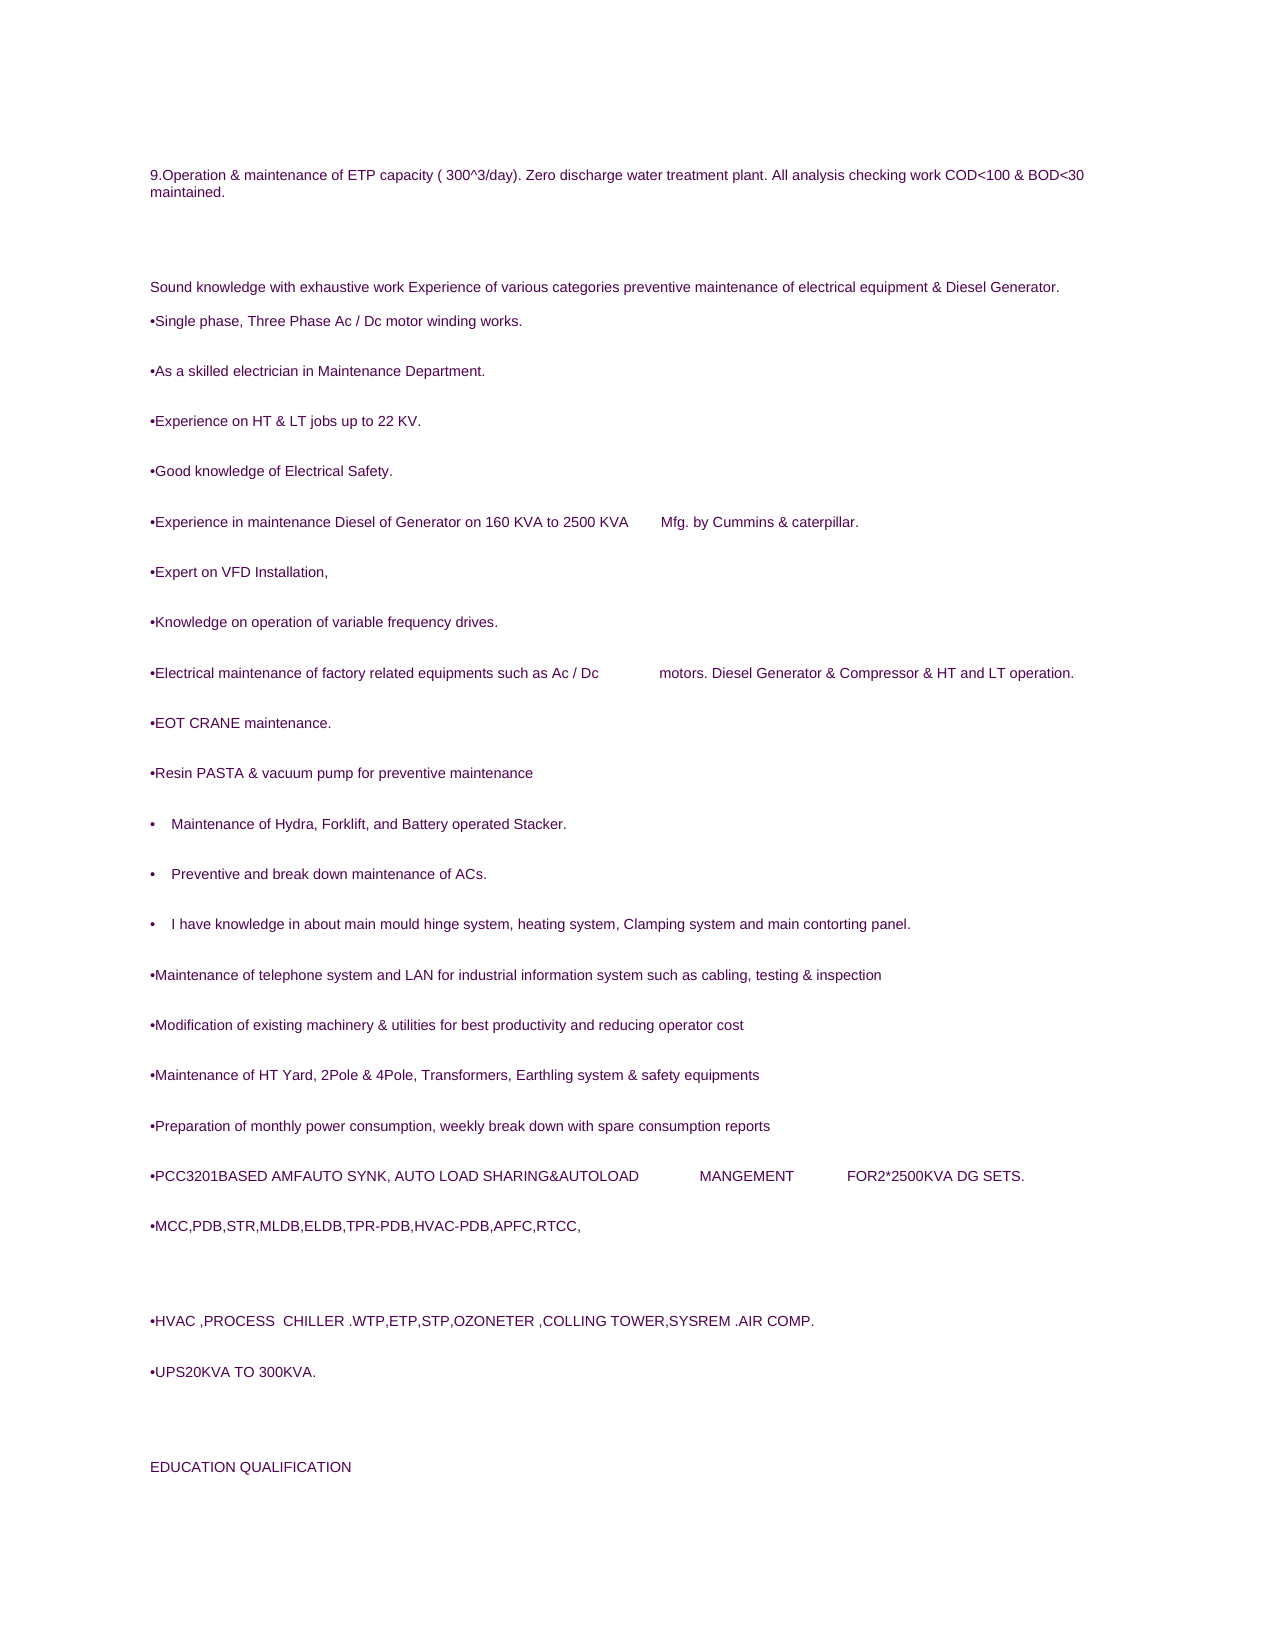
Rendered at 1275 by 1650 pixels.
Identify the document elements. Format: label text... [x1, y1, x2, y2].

text • I have knowledge in about main mould hinge system, heating system, Clamping system and main contorting panel. [150, 916, 1125, 933]
text •HVAC ,PROCESS CHILLER .WTP,ETP,STP,OZONETER ,COLLING TOWER,SYSREM .AIR COMP. [150, 1313, 1125, 1330]
text Sound knowledge with exhaustive work Experience of various categories preventive maintenance of electrical equipment & Diesel Generator. [150, 279, 1125, 295]
text EDUCATION QUALIFICATION [150, 1458, 1125, 1475]
text 9.Operation & maintenance of ETP capacity ( 300^3/day). Zero discharge water treatment plant. All analysis checking work COD<100 & BOD<30 maintained. [150, 167, 1125, 200]
text •EOT CRANE maintenance. [150, 715, 1125, 731]
text •Electrical maintenance of factory related equipments such as Ac / Dc motors. Diesel Generator & Compressor & HT and LT operation. [150, 664, 1125, 681]
text • Maintenance of Hydra, Forklift, and Battery operated Stacker. [150, 815, 1125, 832]
text •Modification of existing machinery & utilities for best productivity and reducing operator cost [150, 1017, 1125, 1033]
text •Maintenance of HT Yard, 2Pole & 4Pole, Transformers, Earthling system & safety equipments [150, 1067, 1125, 1084]
text •Good knowledge of Electrical Safety. [150, 463, 1125, 480]
text •As a skilled electrician in Maintenance Department. [150, 362, 1125, 379]
text •Experience in maintenance Diesel of Generator on 160 KVA to 2500 KVA Mfg. by Cummins & caterpillar. [150, 513, 1125, 530]
text •Expert on VFD Installation, [150, 564, 1125, 581]
text •Maintenance of telephone system and LAN for industrial information system such as cabling, testing & inspection [150, 966, 1125, 983]
text •PCC3201BASED AMFAUTO SYNK, AUTO LOAD SHARING&AUTOLOAD MANGEMENT FOR2*2500KVA DG SETS. [150, 1167, 1125, 1184]
text •MCC,PDB,STR,MLDB,ELDB,TPR-PDB,HVAC-PDB,APFC,RTCC, [150, 1218, 1125, 1234]
text • Preventive and break down maintenance of ACs. [150, 866, 1125, 882]
text •Knowledge on operation of variable frequency drives. [150, 614, 1125, 631]
text •Resin PASTA & vacuum pump for preventive maintenance [150, 765, 1125, 782]
text •Preparation of monthly power consumption, weekly break down with spare consumption reports [150, 1117, 1125, 1134]
text •Single phase, Three Phase Ac / Dc motor winding works. [150, 312, 1125, 329]
text •UPS20KVA TO 300KVA. [150, 1363, 1125, 1380]
text •Experience on HT & LT jobs up to 22 KV. [150, 413, 1125, 429]
